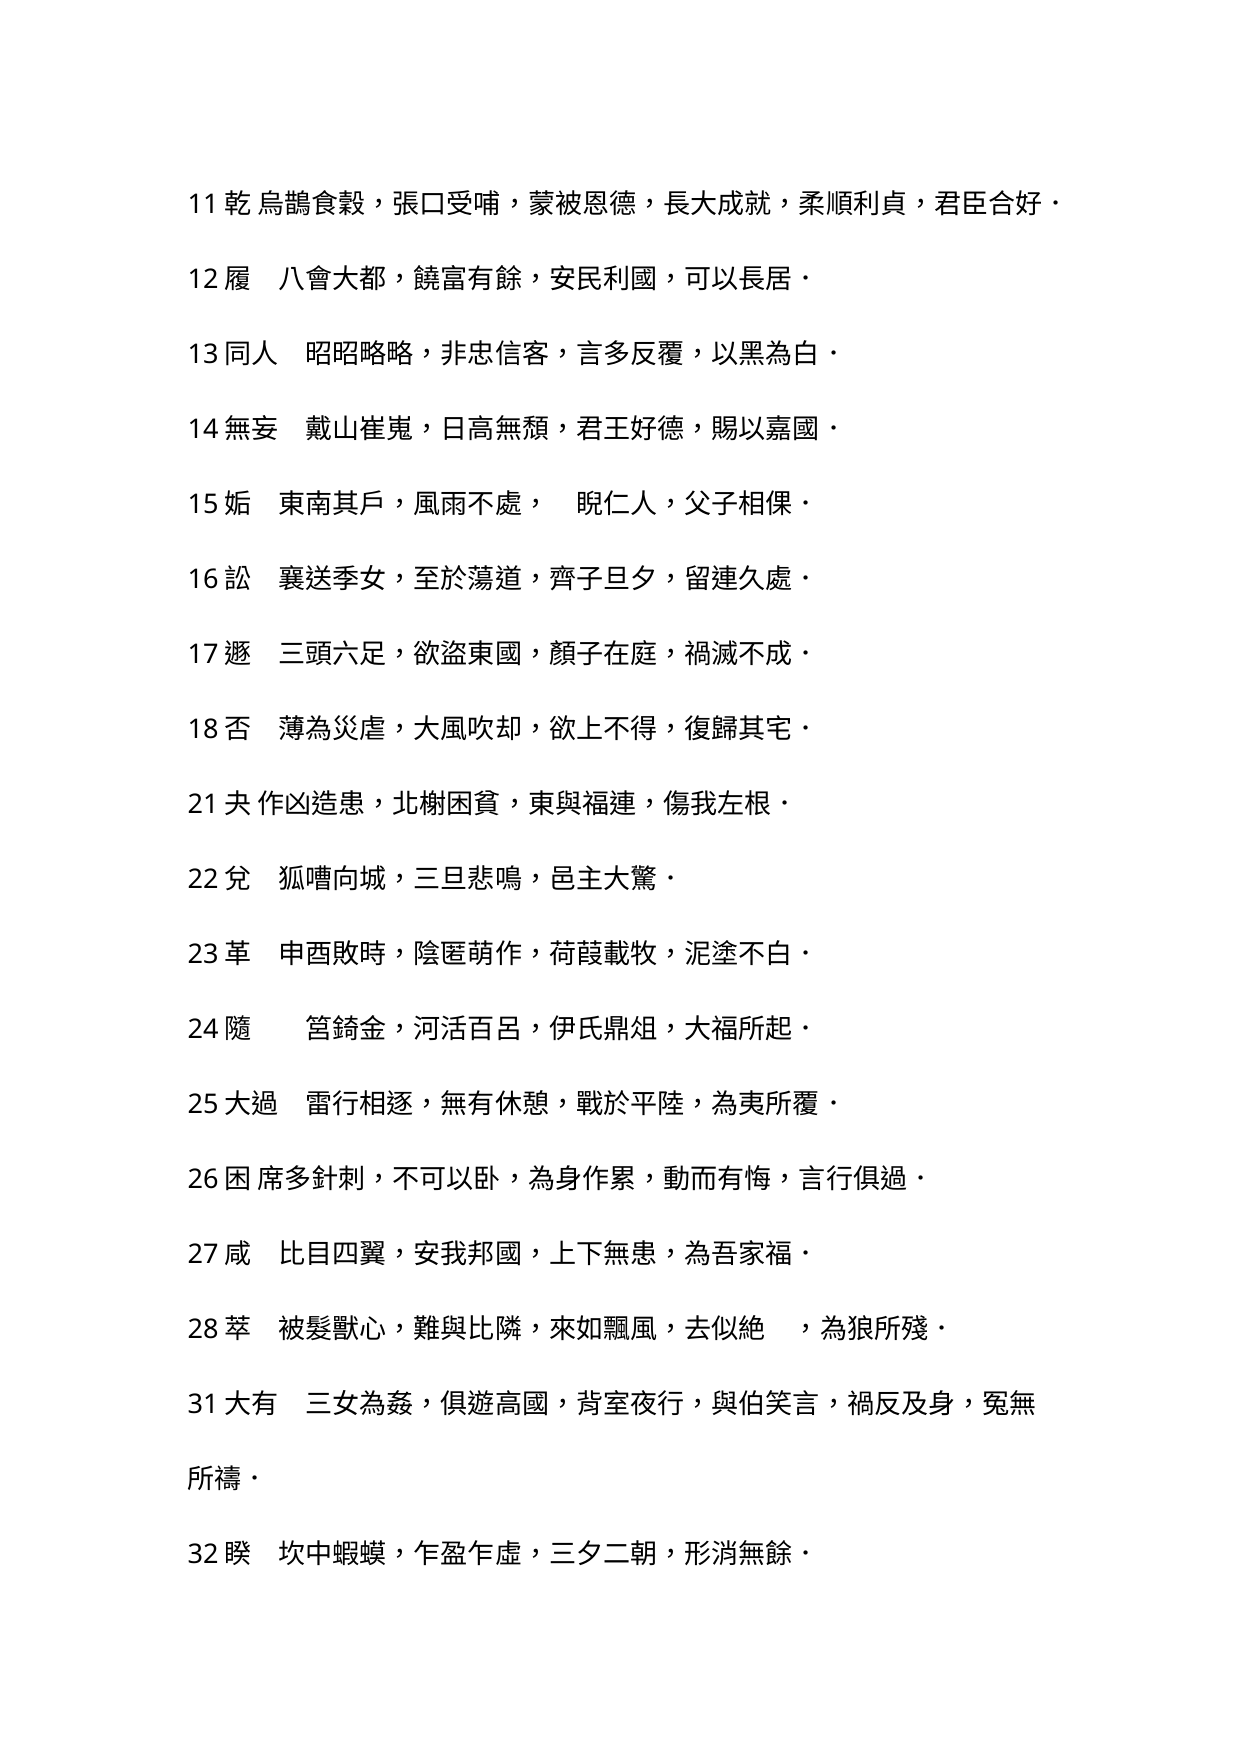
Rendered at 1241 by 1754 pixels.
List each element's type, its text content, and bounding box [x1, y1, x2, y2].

text 11乾 烏鵲食穀，張口受哺，蒙被恩德，長大成就，柔順利貞，君臣合好． [187, 164, 1053, 239]
text 13同人 昭昭略略，非忠信客，言多反覆，以黑為白． [187, 314, 1053, 389]
text 27咸 比目四翼，安我邦國，上下無患，為吾家福． [187, 1214, 1053, 1289]
text 25大過 雷行相逐，無有休憩，戰於平陸，為夷所覆． [187, 1064, 1053, 1139]
text 21夬 作凶造患，北榭困貧，東與福連，傷我左根． [187, 764, 1053, 839]
text 22兌 狐嘈向城，三旦悲鳴，邑主大驚． [187, 839, 1053, 914]
text 16訟 襄送季女，至於蕩道，齊子旦夕，留連久處． [187, 539, 1053, 614]
text 12履 八會大都，饒富有餘，安民利國，可以長居． [187, 239, 1053, 314]
text 24隨 筥錡金，河活百呂，伊氏鼎俎，大福所起． [187, 989, 1053, 1064]
text 18否 薄為災虐，大風吹却，欲上不得，復歸其宅． [187, 689, 1053, 764]
text 31大有 三女為姦，俱遊高國，背室夜行，與伯笑言，禍反及身，冤無所禱． [187, 1364, 1053, 1514]
text 28萃 被髮獸心，難與比隣，來如飄風，去似絶 ，為狼所殘． [187, 1289, 1053, 1364]
text 26困 席多針刺，不可以卧，為身作累，動而有悔，言行俱過． [187, 1139, 1053, 1214]
text 23革 申酉敗時，陰匿萌作，荷葭載牧，泥塗不白． [187, 914, 1053, 989]
text 32睽 坎中蝦蟆，乍盈乍虛，三夕二朝，形消無餘． [187, 1514, 1053, 1589]
text 14無妄 戴山崔嵬，日高無頹，君王好德，賜以嘉國． [187, 389, 1053, 464]
text 17遯 三頭六足，欲盜東國，顏子在庭，禍滅不成． [187, 614, 1053, 689]
text 15姤 東南其戶，風雨不處， 睨仁人，父子相倮． [187, 464, 1053, 539]
